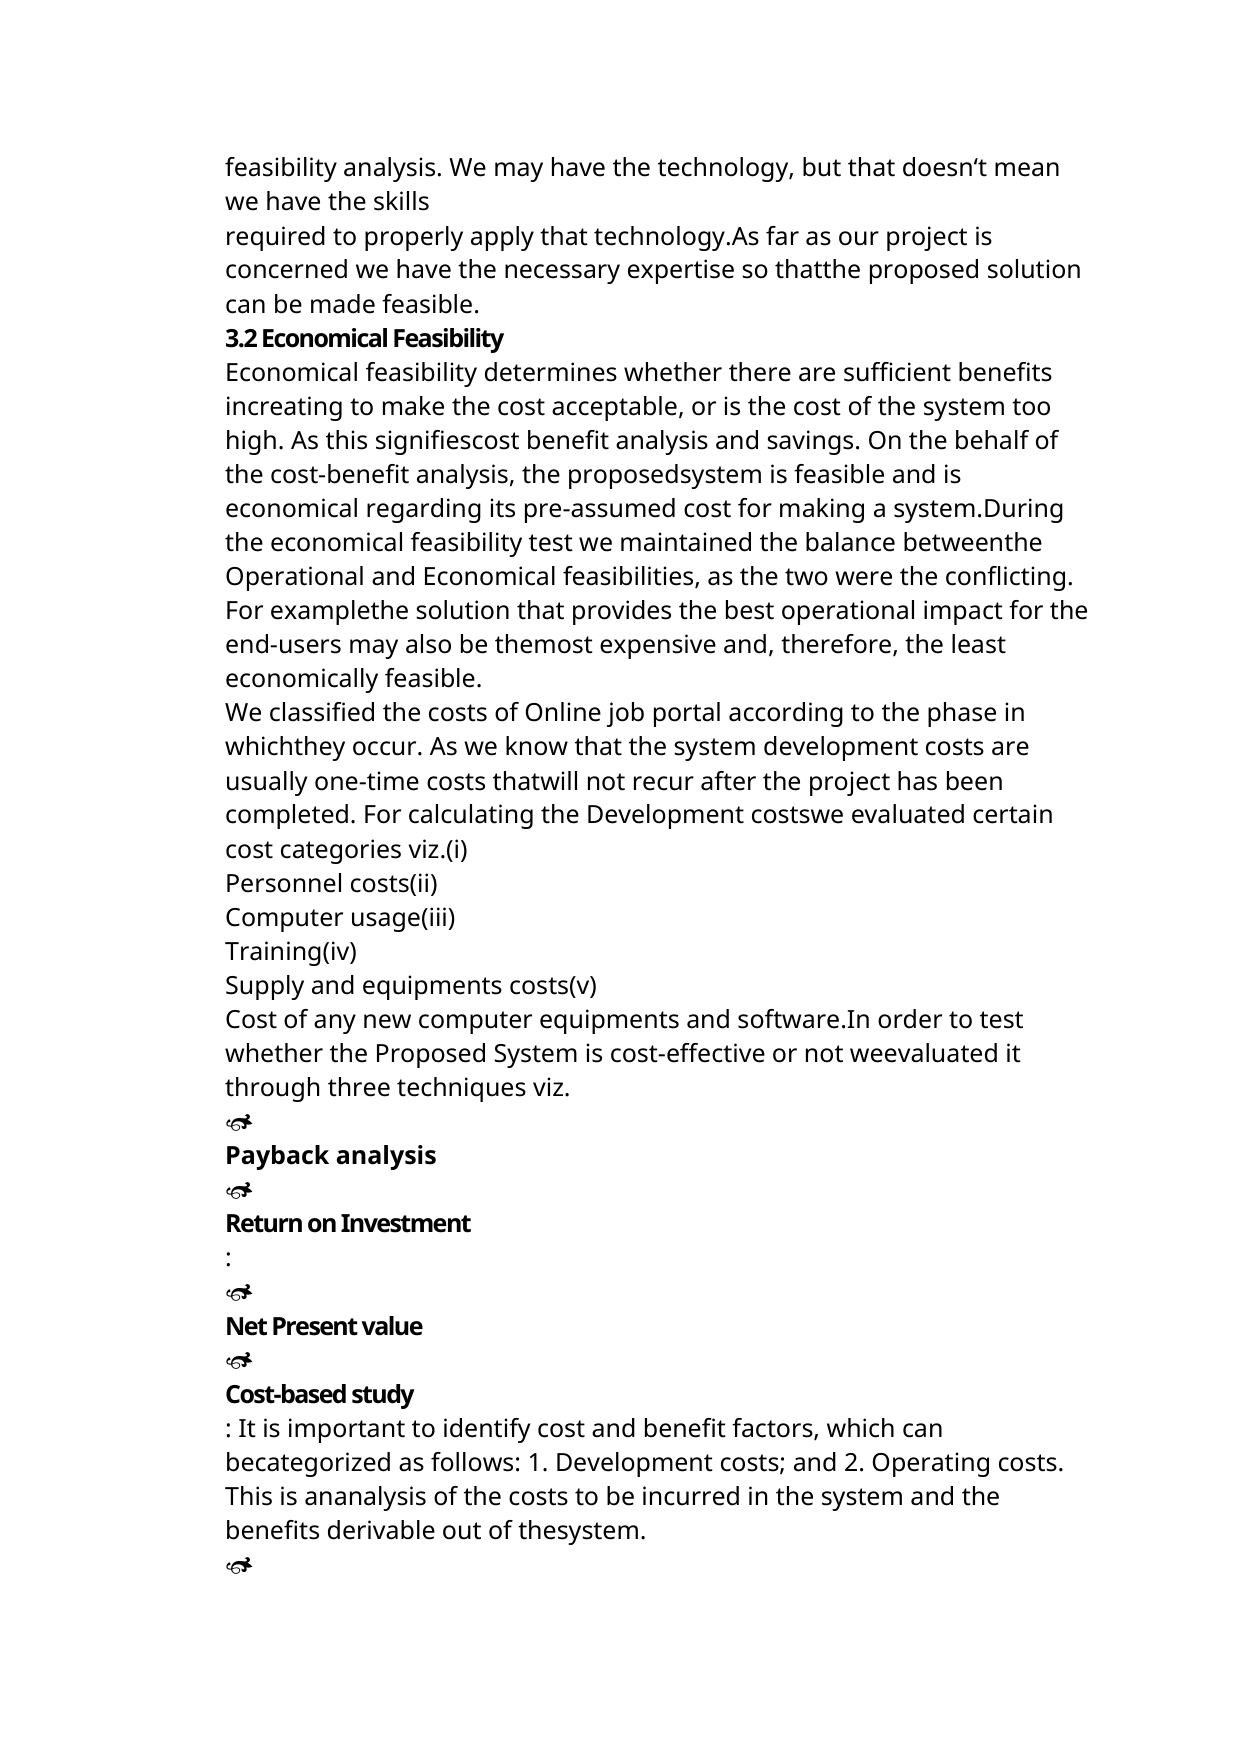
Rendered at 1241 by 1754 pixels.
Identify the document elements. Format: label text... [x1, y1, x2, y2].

text Computer usage(iii) [225, 899, 1090, 933]
text Personnel costs(ii) [225, 865, 1090, 899]
text 3.2 Economical Feasibility [225, 320, 1090, 354]
text Cost of any new computer equipments and software.In order to test whether the Proposed System is cost-effective or not weevaluated it through three techniques viz. [225, 1002, 1090, 1104]
text Supply and equipments costs(v) [225, 967, 1090, 1002]
text Payback analysis [225, 1138, 1090, 1172]
text  [225, 1342, 1090, 1376]
text Training(iv) [225, 933, 1090, 967]
text Cost-based study [225, 1376, 1090, 1410]
text Return on Investment [225, 1206, 1090, 1240]
text  [225, 1104, 1090, 1138]
text  [225, 1547, 1090, 1581]
text  [225, 1274, 1090, 1308]
text Net Present value [225, 1308, 1090, 1342]
text  [225, 1172, 1090, 1206]
text : [225, 1240, 1090, 1274]
text feasibility analysis. We may have the technology, but that doesn‘t mean we have the skills [225, 150, 1090, 218]
text Economical feasibility determines whether there are sufficient benefits increating to make the cost acceptable, or is the cost of the system too high. As this signifiescost benefit analysis and savings. On the behalf of the cost-benefit analysis, the proposedsystem is feasible and is economical regarding its pre-assumed cost for making a system.During the economical feasibility test we maintained the balance betweenthe Operational and Economical feasibilities, as the two were the conflicting. For examplethe solution that provides the best operational impact for the end-users may also be themost expensive and, therefore, the least economically feasible. [225, 354, 1090, 695]
text : It is important to identify cost and benefit factors, which can becategorized as follows: 1. Development costs; and 2. Operating costs. This is ananalysis of the costs to be incurred in the system and the benefits derivable out of thesystem. [225, 1410, 1090, 1547]
text required to properly apply that technology.As far as our project is concerned we have the necessary expertise so thatthe proposed solution can be made feasible. [225, 218, 1090, 320]
text We classified the costs of Online job portal according to the phase in whichthey occur. As we know that the system development costs are usually one-time costs thatwill not recur after the project has been completed. For calculating the Development costswe evaluated certain cost categories viz.(i) [225, 695, 1090, 865]
